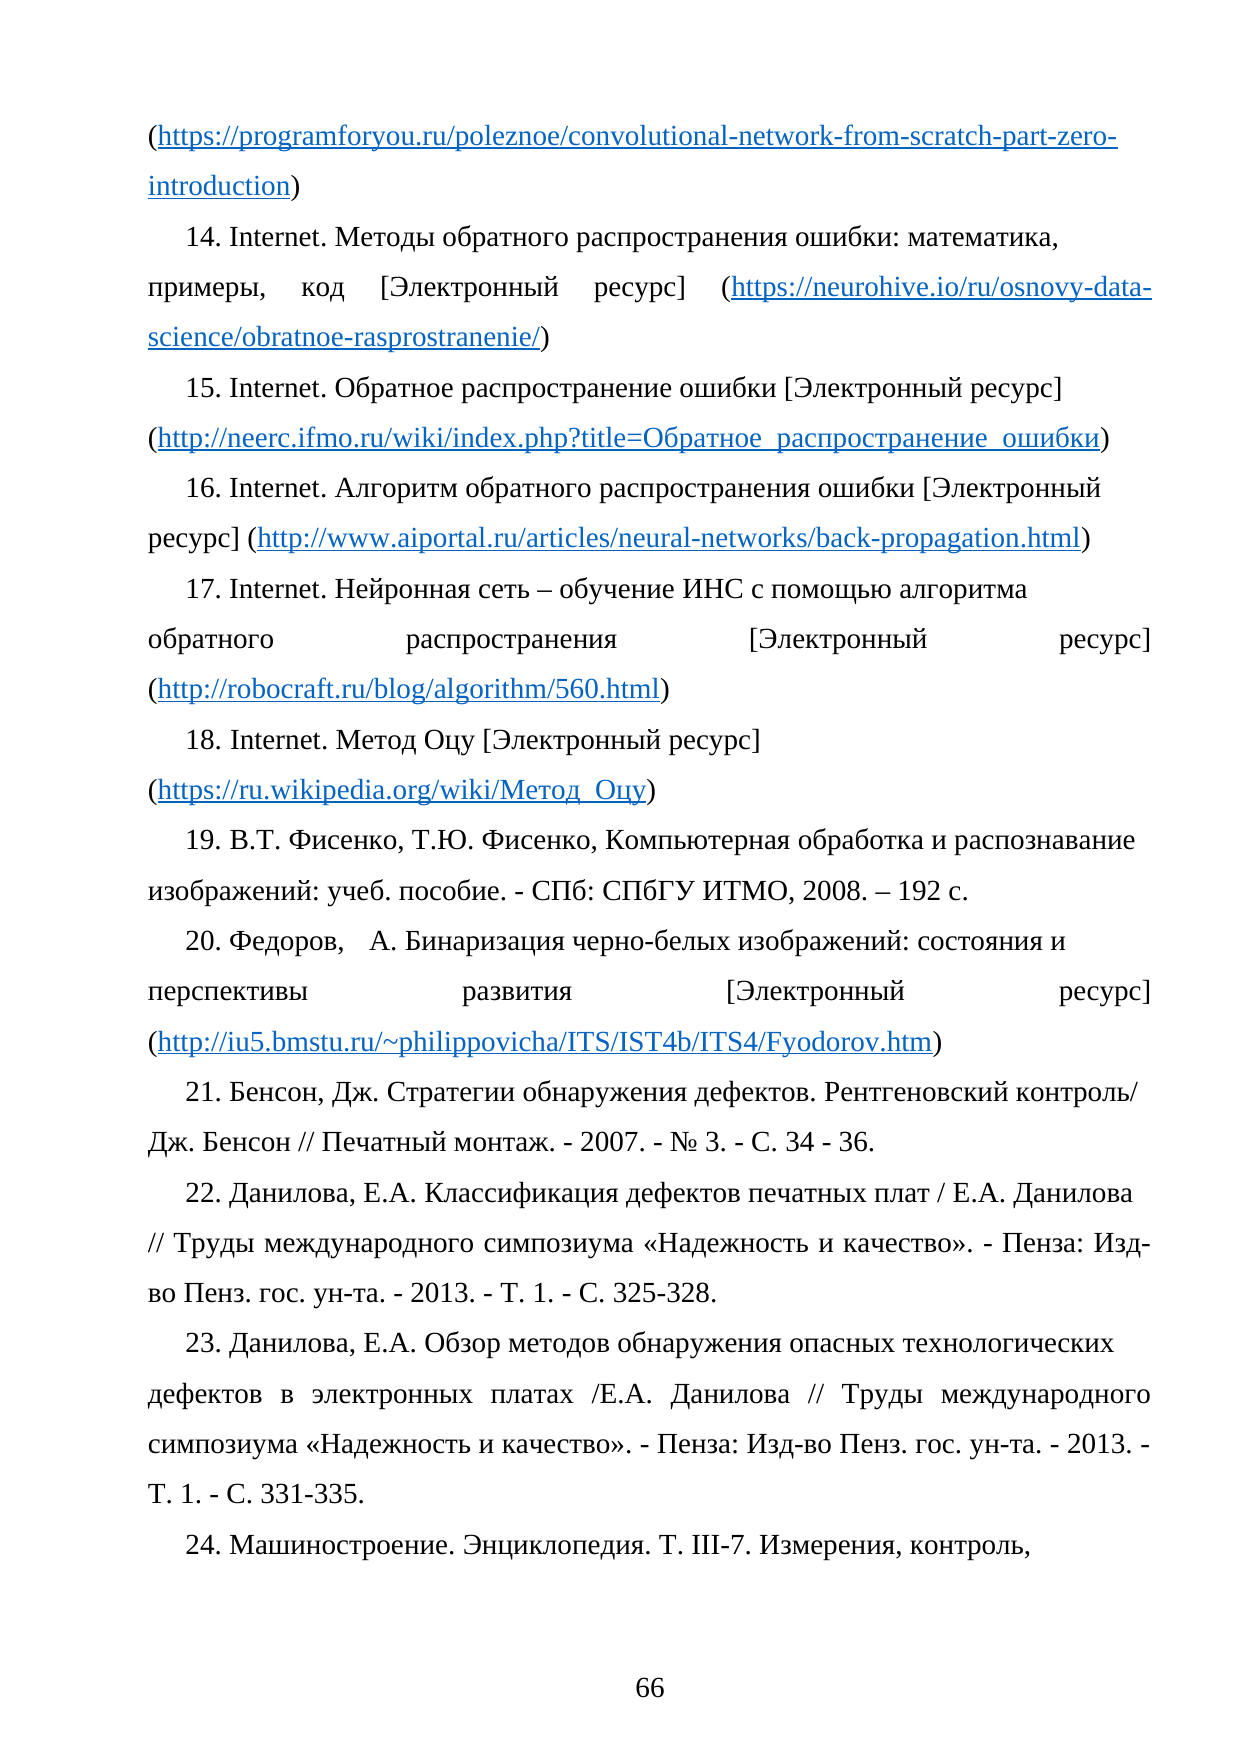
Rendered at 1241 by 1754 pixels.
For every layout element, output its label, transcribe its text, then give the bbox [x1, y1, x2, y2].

text перспективы развития [Электронный ресурс] (http://iu5.bmstu.ru/~philippovicha/ITS/IST4b/ITS4/Fyodorov.htm) [148, 973, 1152, 1057]
list Данилова, Е.А. Обзор методов обнаружения опасных технологических [185, 1326, 1152, 1359]
text // Труды международного симпозиума «Надежность и качество». - Пенза: Изд-во Пенз. гос. ун-та. - 2013. - Т. 1. - С. 325-328. [148, 1225, 1152, 1309]
list Internet. Нейронная сеть – обучение ИНС с помощью алгоритма [185, 571, 1152, 604]
text дефектов в электронных платах /Е.А. Данилова // Труды международного симпозиума «Надежность и качество». - Пенза: Изд-во Пенз. гос. ун-та. - 2013. -Т. 1. - С. 331-335. [148, 1376, 1152, 1510]
text Дж. Бенсон // Печатный монтаж. - 2007. - № 3. - С. 34 - 36. [148, 1124, 1152, 1158]
text ресурс] (http://www.aiportal.ru/articles/neural-networks/back-propagation.html) [148, 521, 1152, 554]
text примеры, код [Электронный ресурс] (https://neurohive.io/ru/osnovy-data-science/obratnoe-rasprostranenie/) [148, 269, 1152, 353]
list Internet. Алгоритм обратного распространения ошибки [Электронный [185, 470, 1152, 504]
list Бенсон, Дж. Стратегии обнаружения дефектов. Рентгеновский контроль/ [185, 1074, 1152, 1108]
text (https://ru.wikipedia.org/wiki/Метод_Оцу) [148, 772, 1152, 806]
list Федоров, А. Бинаризация черно-белых изображений: состояния и [185, 923, 1152, 957]
list Данилова, Е.А. Классификация дефектов печатных плат / Е.А. Данилова [185, 1175, 1152, 1208]
list Машиностроение. Энциклопедия. Т. III-7. Измерения, контроль, [185, 1527, 1152, 1560]
text изображений: учеб. пособие. - СПб: СПбГУ ИТМО, 2008. – 192 с. [148, 873, 1152, 906]
list Internet. Методы обратного распространения ошибки: математика, [185, 219, 1152, 252]
text обратного распространения [Электронный ресурс] (http://robocraft.ru/blog/algorithm/560.html) [148, 621, 1152, 705]
list Internet. Обратное распространение ошибки [Электронный ресурс] [185, 370, 1152, 403]
list В.Т. Фисенко, Т.Ю. Фисенко, Компьютерная обработка и распознавание [185, 822, 1152, 856]
text (https://programforyou.ru/poleznoe/convolutional-network-from-scratch-part-zero-introduction) [148, 118, 1152, 202]
text (http://neerc.ifmo.ru/wiki/index.php?title=Обратное_распространение_ошибки) [148, 420, 1152, 453]
list Internet. Метод Оцу [Электронный ресурс] [185, 722, 1152, 755]
